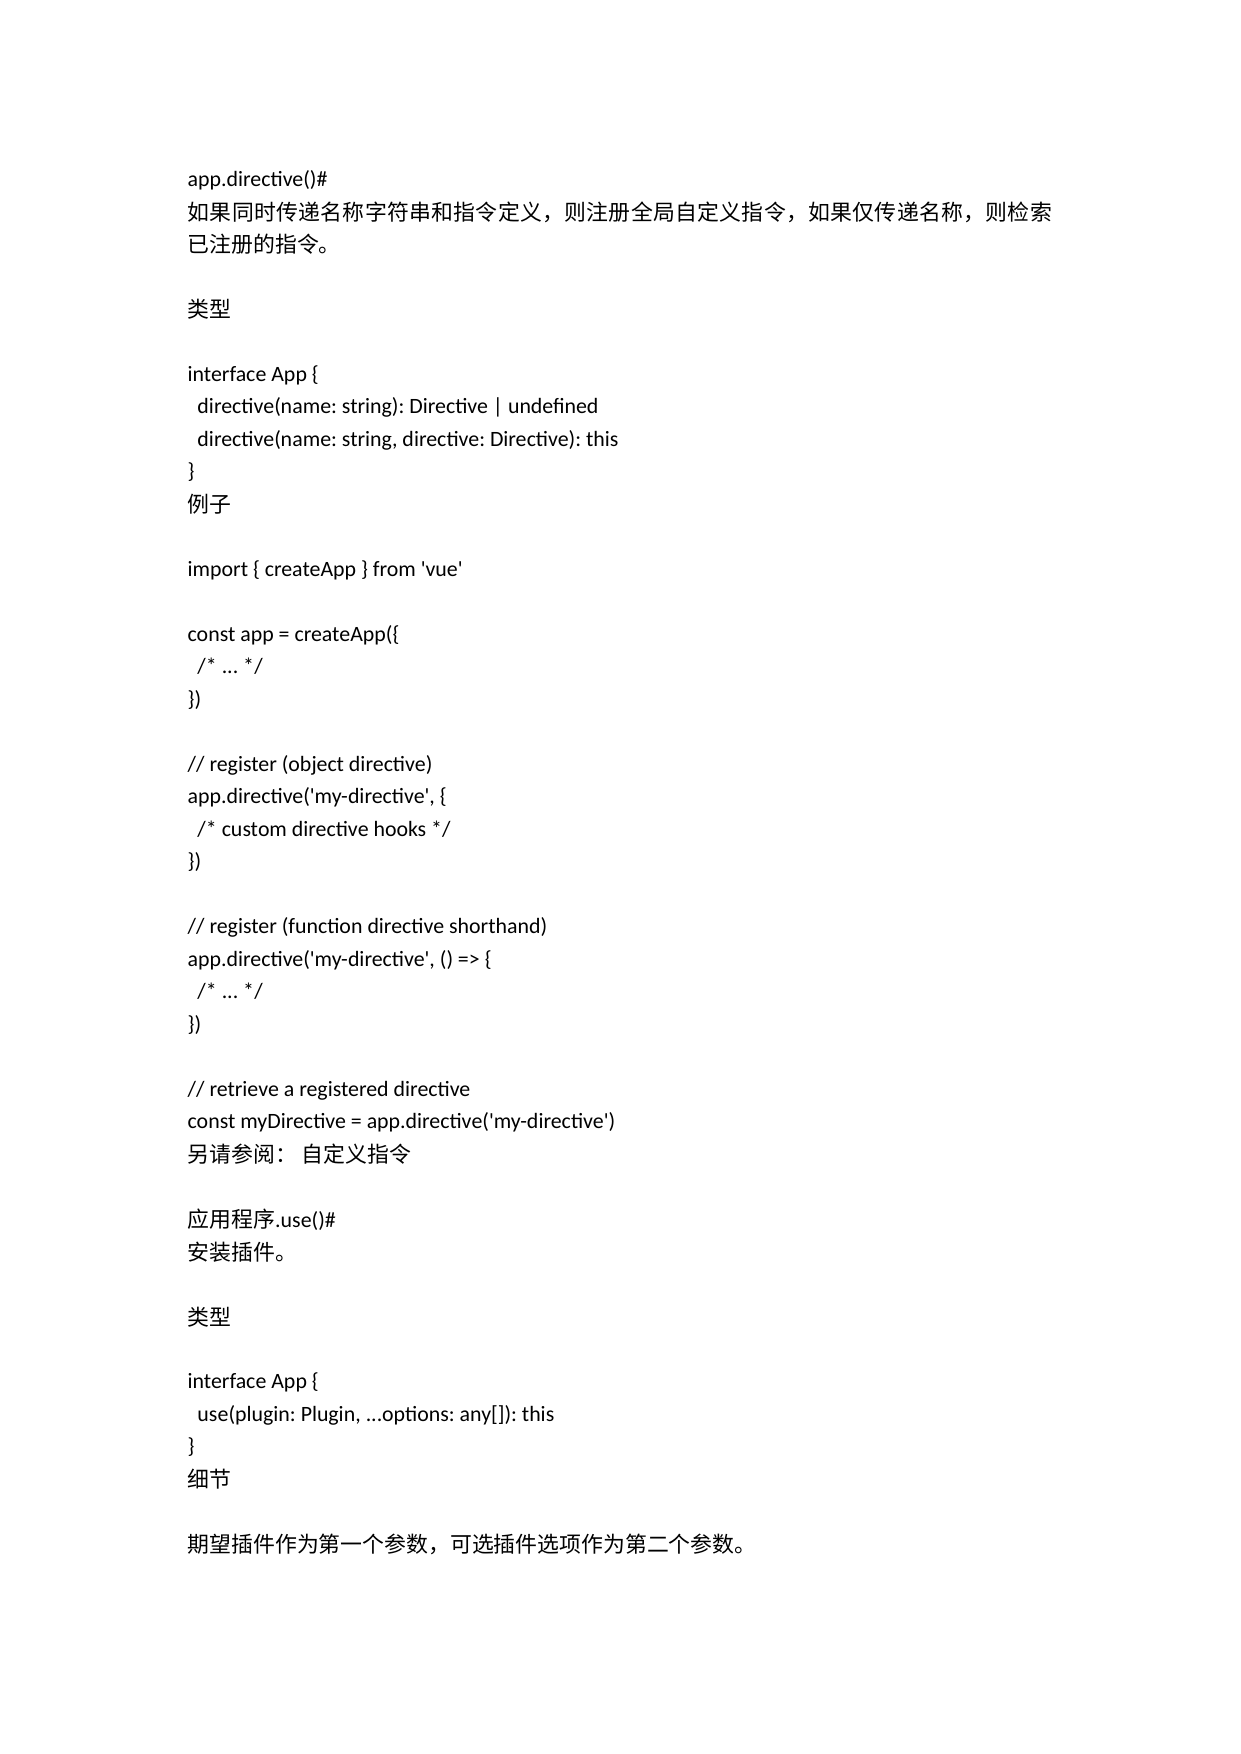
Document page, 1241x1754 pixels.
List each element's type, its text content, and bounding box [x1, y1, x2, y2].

text 细节 [187, 1462, 1053, 1494]
text }) [187, 682, 1053, 714]
text } [187, 454, 1053, 487]
text interface App { [187, 1364, 1053, 1397]
text app.directive('my-directive', () => { [187, 942, 1053, 974]
text }) [187, 1007, 1053, 1039]
text // register (object directive) [187, 747, 1053, 779]
text use(plugin: Plugin, ...options: any[]): this [187, 1397, 1053, 1429]
text // register (function directive shorthand) [187, 909, 1053, 942]
text interface App { [187, 357, 1053, 389]
text const app = createApp({ [187, 617, 1053, 649]
text directive(name: string, directive: Directive): this [187, 422, 1053, 454]
text 类型 [187, 1299, 1053, 1332]
text const myDirective = app.directive('my-directive') [187, 1104, 1053, 1137]
text 类型 [187, 292, 1053, 324]
text // retrieve a registered directive [187, 1072, 1053, 1104]
text 例子 [187, 487, 1053, 519]
text /* ... */ [187, 649, 1053, 682]
text app.directive()# [187, 162, 1053, 194]
text /* custom directive hooks */ [187, 812, 1053, 844]
text }) [187, 844, 1053, 877]
text 期望插件作为第一个参数，可选插件选项作为第二个参数。 [187, 1527, 1053, 1559]
text } [187, 1429, 1053, 1462]
text app.directive('my-directive', { [187, 779, 1053, 812]
text 应用程序.use()# [187, 1202, 1053, 1234]
text 如果同时传递名称字符串和指令定义，则注册全局自定义指令，如果仅传递名称，则检索已注册的指令。 [187, 194, 1053, 259]
text 另请参阅： 自定义指令 [187, 1137, 1053, 1169]
text /* ... */ [187, 974, 1053, 1007]
text 安装插件。 [187, 1234, 1053, 1267]
text import { createApp } from 'vue' [187, 552, 1053, 584]
text directive(name: string): Directive | undefined [187, 389, 1053, 422]
